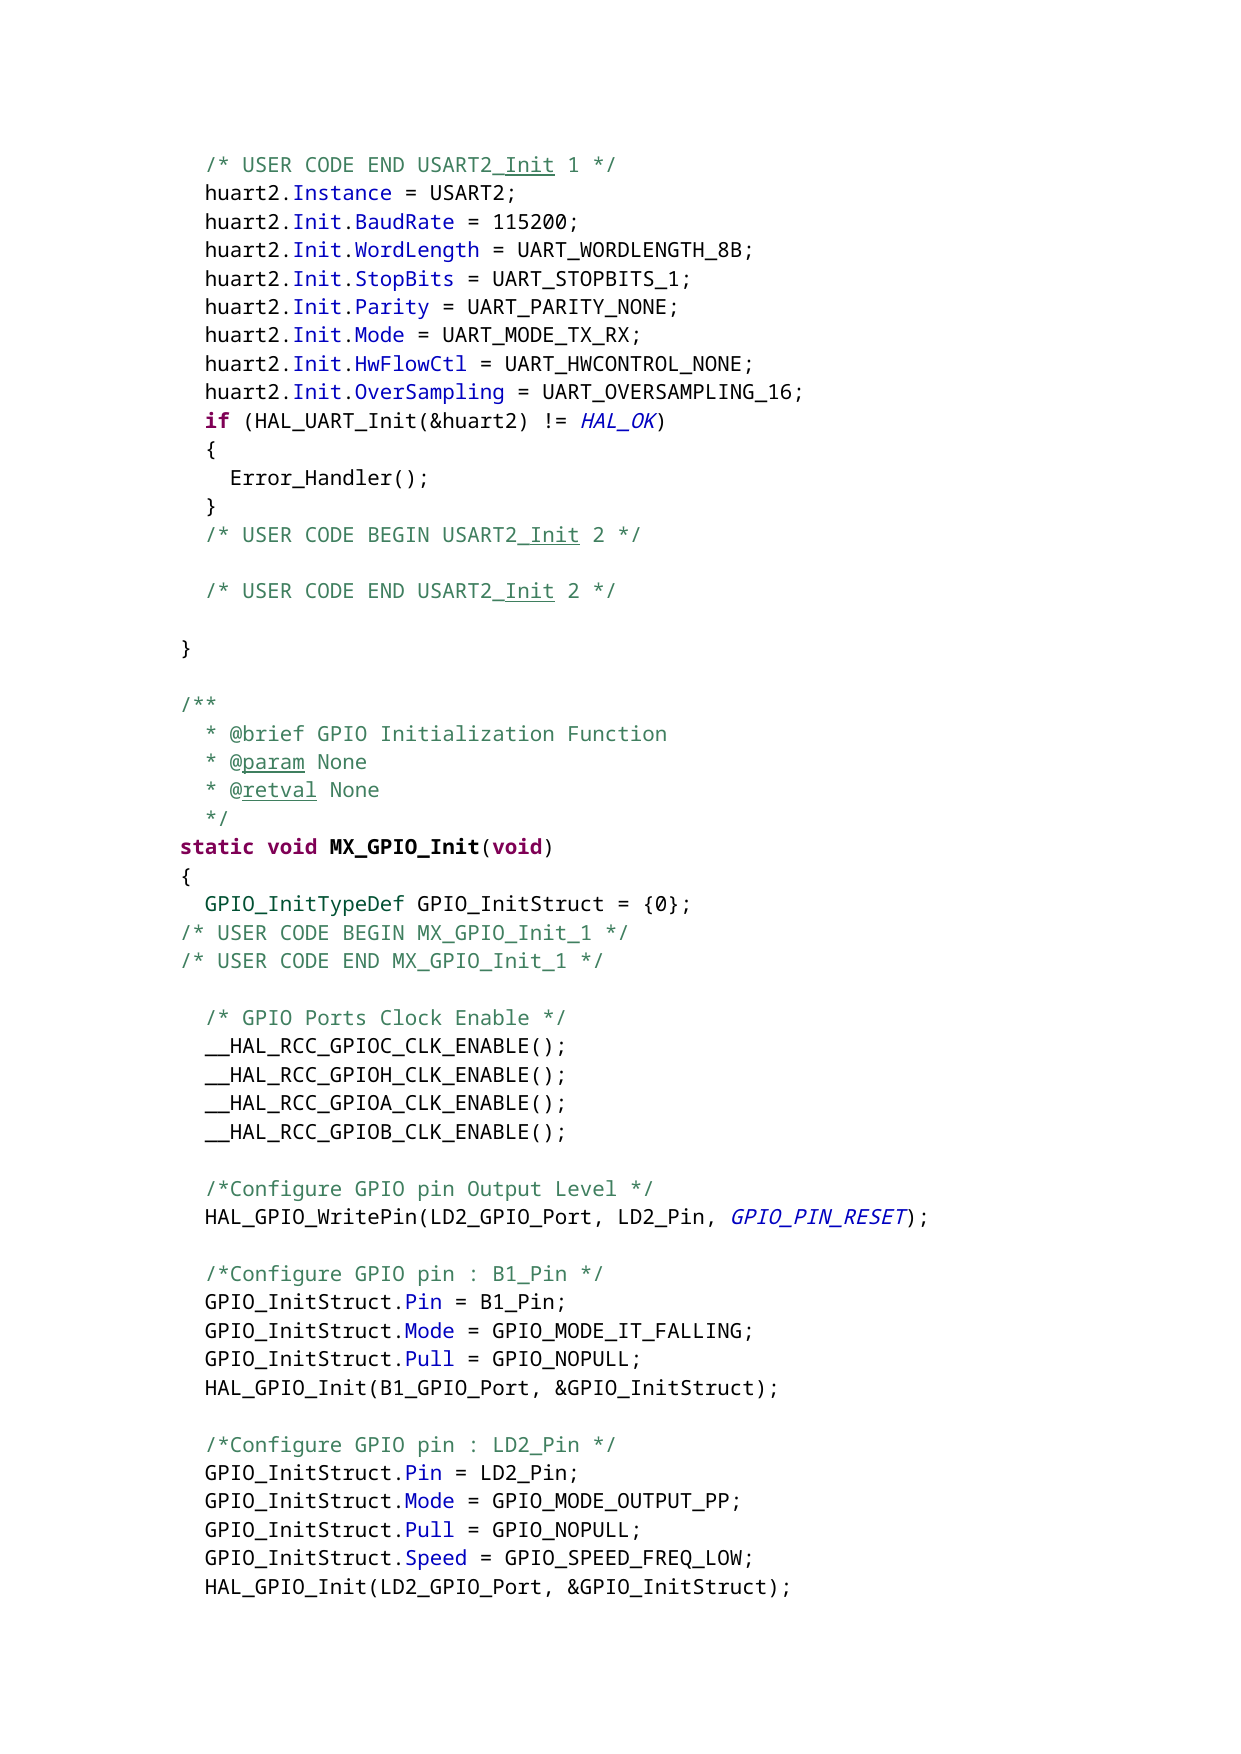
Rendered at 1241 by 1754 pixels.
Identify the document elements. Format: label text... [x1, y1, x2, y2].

text GPIO_InitStruct.Mode = GPIO_MODE_OUTPUT_PP; [179, 1487, 1090, 1515]
text huart2.Init.BaudRate = 115200; [179, 207, 1090, 235]
text __HAL_RCC_GPIOB_CLK_ENABLE(); [179, 1117, 1090, 1145]
text GPIO_InitStruct.Mode = GPIO_MODE_IT_FALLING; [179, 1316, 1090, 1344]
text GPIO_InitStruct.Pull = GPIO_NOPULL; [179, 1344, 1090, 1373]
text static void MX_GPIO_Init(void) [179, 832, 1090, 861]
text GPIO_InitStruct.Pin = B1_Pin; [179, 1287, 1090, 1316]
text } [179, 491, 1090, 520]
text /* USER CODE BEGIN MX_GPIO_Init_1 */ [179, 918, 1090, 946]
text */ [179, 804, 1090, 832]
text /** [179, 690, 1090, 719]
text __HAL_RCC_GPIOC_CLK_ENABLE(); [179, 1032, 1090, 1060]
text if (HAL_UART_Init(&huart2) != HAL_OK) [179, 406, 1090, 434]
text { [179, 861, 1090, 889]
text /* USER CODE BEGIN USART2_Init 2 */ [179, 520, 1090, 548]
text HAL_GPIO_WritePin(LD2_GPIO_Port, LD2_Pin, GPIO_PIN_RESET); [179, 1202, 1090, 1231]
text Error_Handler(); [179, 463, 1090, 491]
text HAL_GPIO_Init(LD2_GPIO_Port, &GPIO_InitStruct); [179, 1572, 1090, 1600]
text __HAL_RCC_GPIOA_CLK_ENABLE(); [179, 1088, 1090, 1117]
text huart2.Instance = USART2; [179, 178, 1090, 207]
text GPIO_InitStruct.Speed = GPIO_SPEED_FREQ_LOW; [179, 1543, 1090, 1572]
text HAL_GPIO_Init(B1_GPIO_Port, &GPIO_InitStruct); [179, 1373, 1090, 1401]
text huart2.Init.Mode = UART_MODE_TX_RX; [179, 321, 1090, 349]
text /* GPIO Ports Clock Enable */ [179, 1003, 1090, 1032]
text /*Configure GPIO pin : B1_Pin */ [179, 1259, 1090, 1287]
text { [179, 434, 1090, 463]
text huart2.Init.HwFlowCtl = UART_HWCONTROL_NONE; [179, 349, 1090, 377]
text } [179, 633, 1090, 662]
text GPIO_InitStruct.Pin = LD2_Pin; [179, 1458, 1090, 1487]
text huart2.Init.StopBits = UART_STOPBITS_1; [179, 264, 1090, 292]
text /*Configure GPIO pin : LD2_Pin */ [179, 1430, 1090, 1458]
text __HAL_RCC_GPIOH_CLK_ENABLE(); [179, 1060, 1090, 1088]
text GPIO_InitStruct.Pull = GPIO_NOPULL; [179, 1515, 1090, 1543]
text /* USER CODE END MX_GPIO_Init_1 */ [179, 946, 1090, 975]
text * @brief GPIO Initialization Function [179, 719, 1090, 747]
text huart2.Init.WordLength = UART_WORDLENGTH_8B; [179, 235, 1090, 264]
text /* USER CODE END USART2_Init 2 */ [179, 577, 1090, 605]
text * @retval None [179, 776, 1090, 804]
text GPIO_InitTypeDef GPIO_InitStruct = {0}; [179, 889, 1090, 918]
text /*Configure GPIO pin Output Level */ [179, 1174, 1090, 1202]
text /* USER CODE END USART2_Init 1 */ [179, 150, 1090, 178]
text * @param None [179, 747, 1090, 776]
text huart2.Init.Parity = UART_PARITY_NONE; [179, 292, 1090, 321]
text huart2.Init.OverSampling = UART_OVERSAMPLING_16; [179, 377, 1090, 406]
